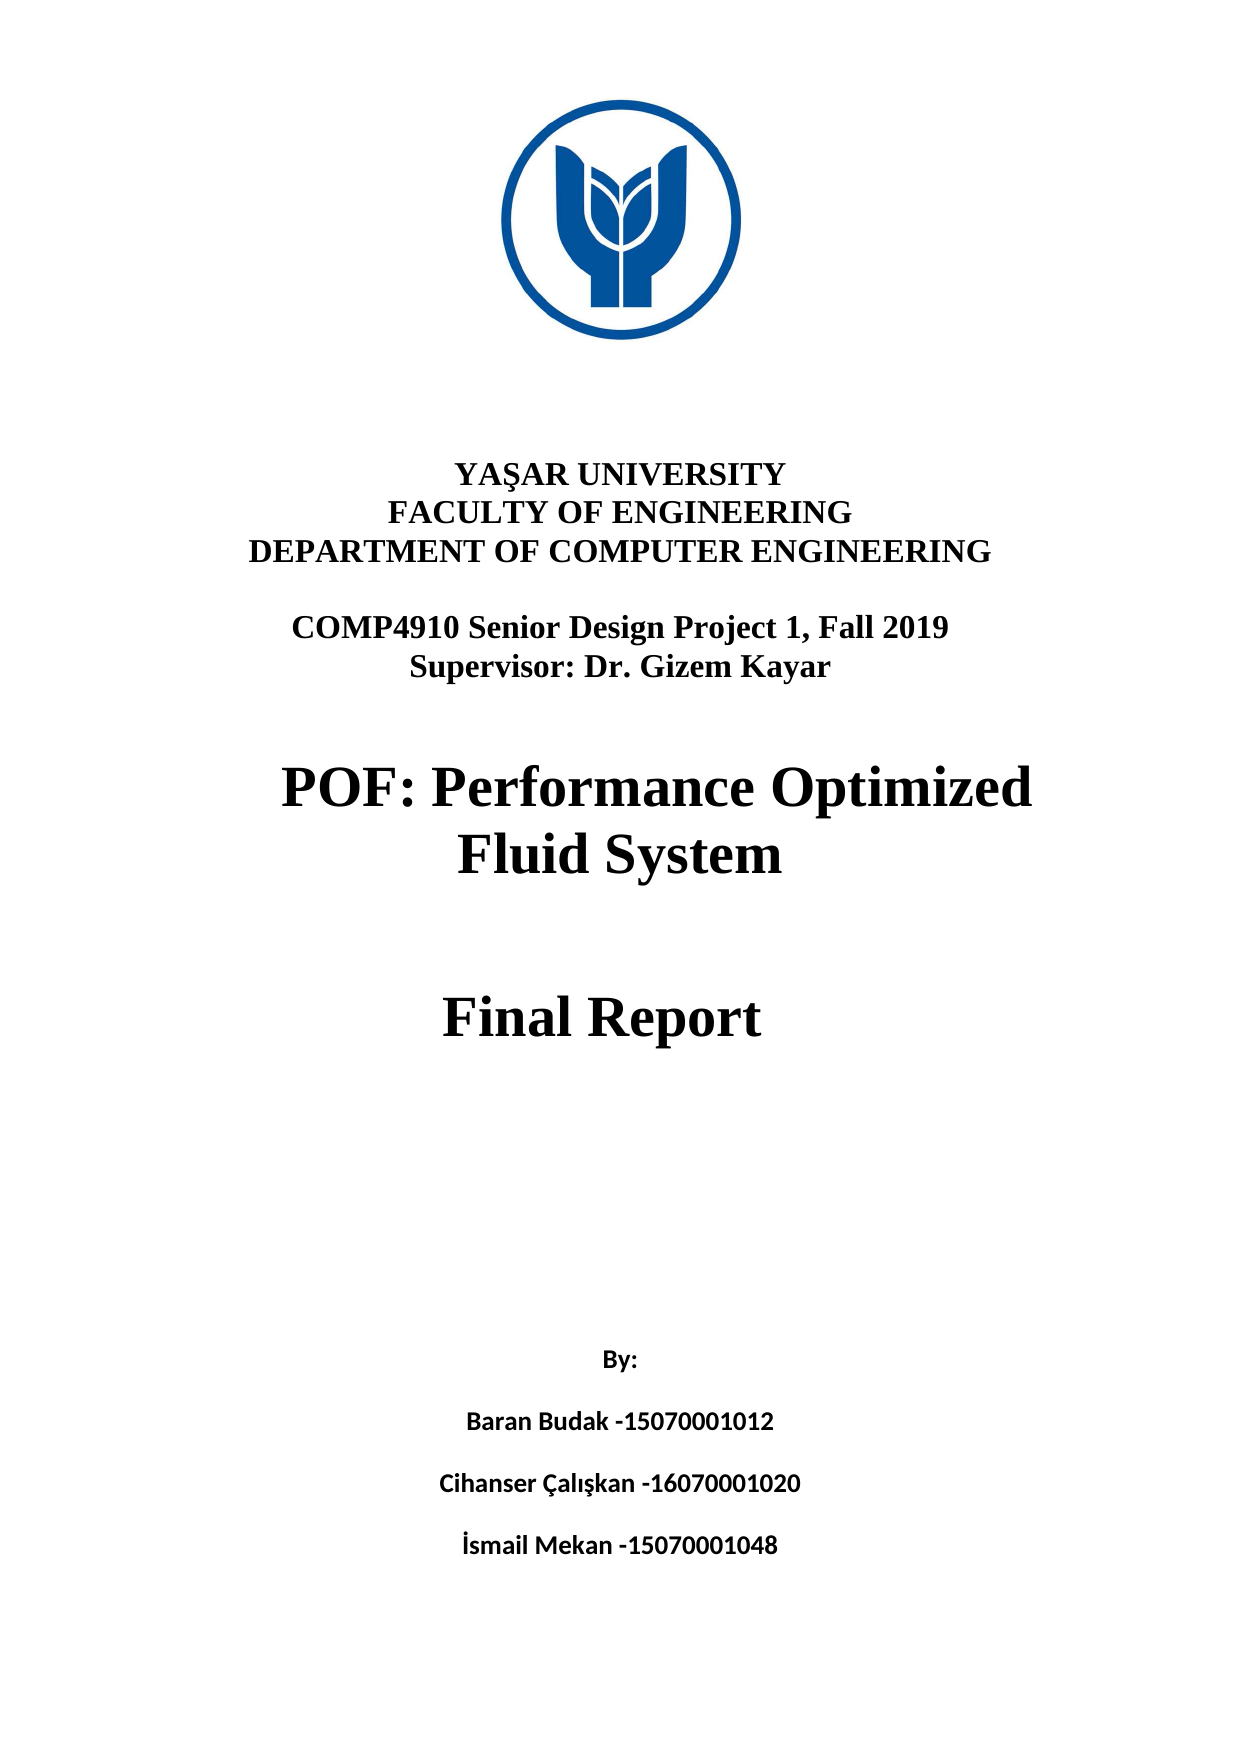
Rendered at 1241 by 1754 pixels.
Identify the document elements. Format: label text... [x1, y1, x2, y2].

text YAŞAR UNIVERSITY [148, 454, 1093, 493]
text COMP4910 Senior Design Project 1, Fall 2019 [148, 608, 1093, 646]
text Supervisor: Dr. Gizem Kayar [148, 646, 1093, 684]
text Baran Budak -15070001012 [148, 1404, 1093, 1437]
text DEPARTMENT OF COMPUTER ENGINEERING [148, 531, 1093, 569]
text Cihanser Çalışkan -16070001020 [148, 1466, 1093, 1499]
text İsmail Mekan -15070001048 [148, 1528, 1093, 1562]
text By: [148, 1342, 1093, 1375]
text Final Report [369, 982, 1093, 1049]
text POF: Performance Optimized Fluid System [148, 752, 1093, 886]
text FACULTY OF ENGINEERING [148, 493, 1093, 531]
